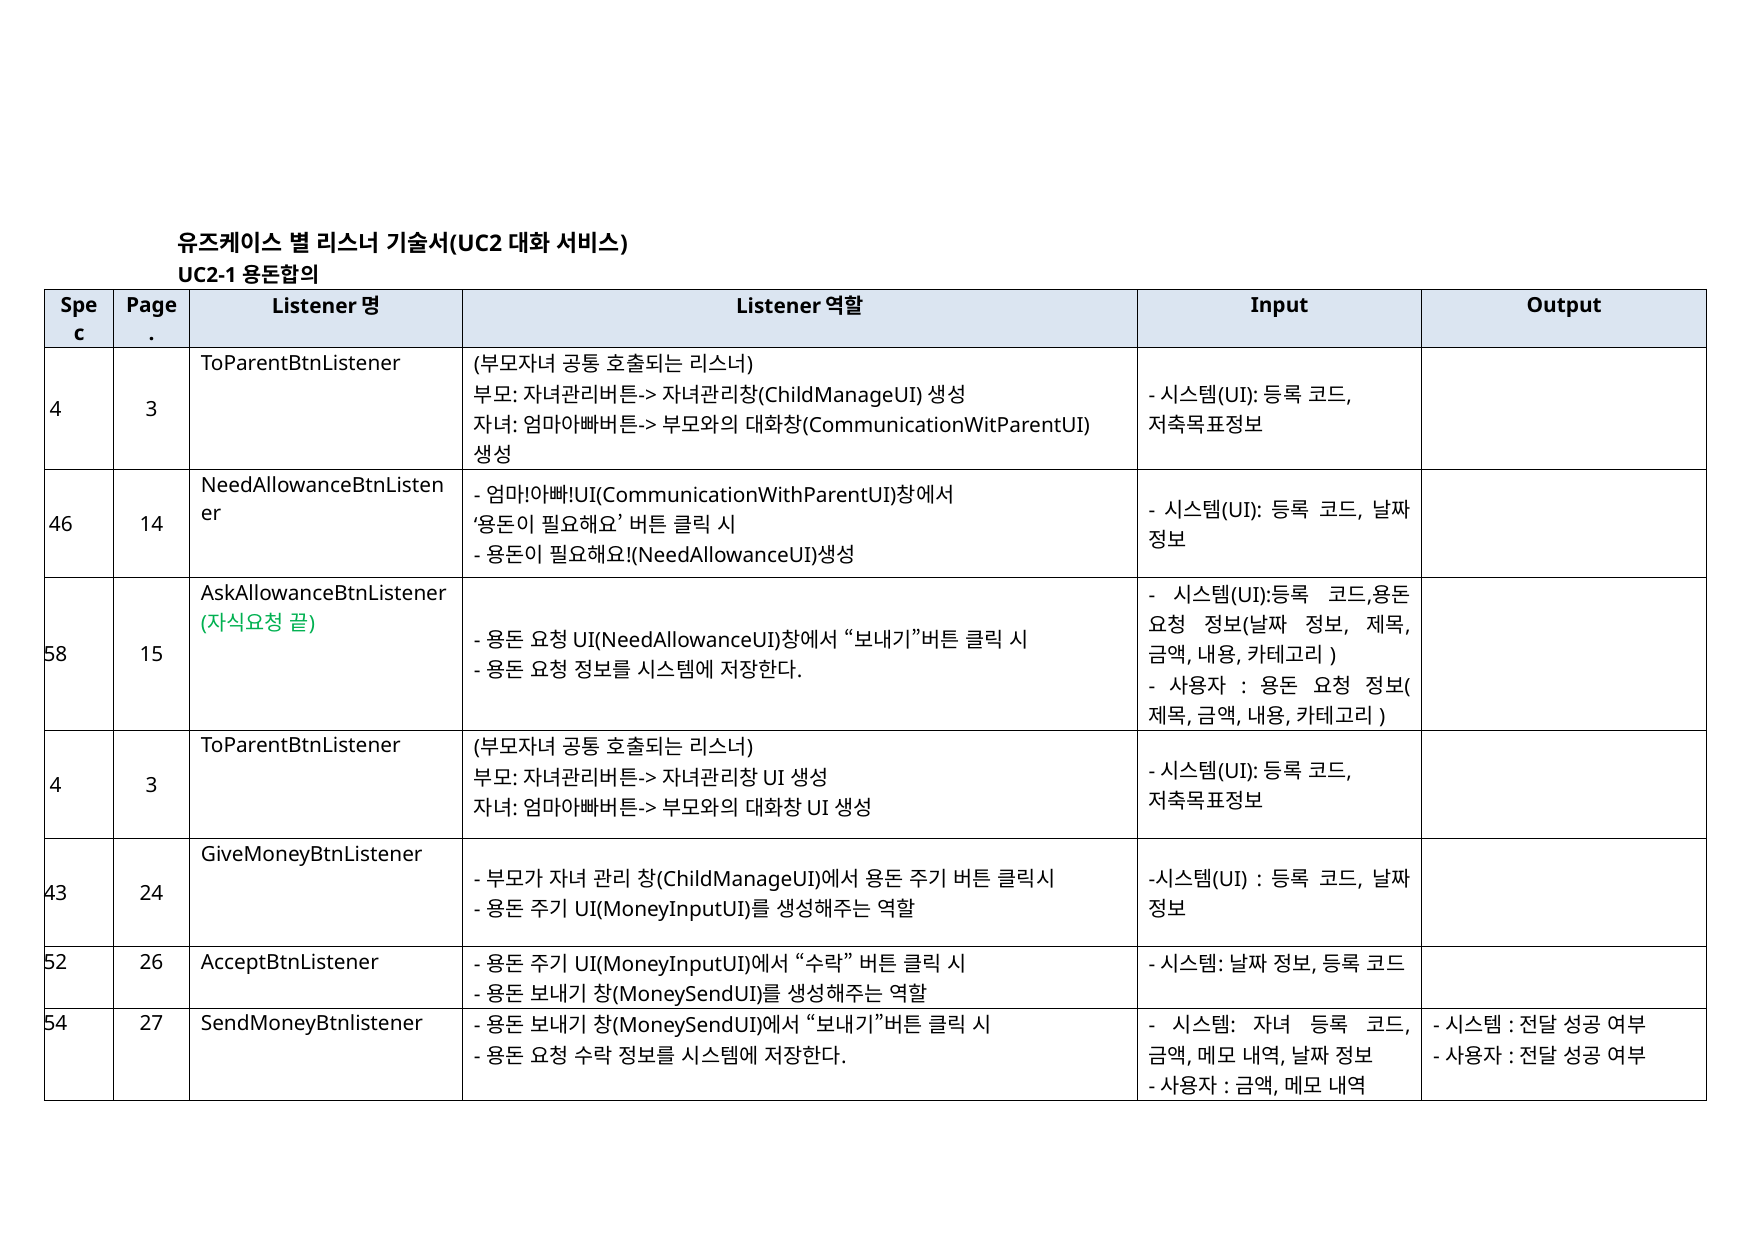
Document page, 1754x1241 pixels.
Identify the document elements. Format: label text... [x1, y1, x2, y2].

table_cell [1422, 470, 1706, 577]
table_cell 54 [45, 1009, 113, 1099]
table_cell 26 [114, 947, 189, 1007]
table_cell ToParentBtnListener [190, 731, 462, 838]
table_cell 3 [114, 731, 189, 838]
table_cell - 부모가 자녀 관리 창(ChildManageUI)에서 용돈 주기 버튼 클릭시 - 용돈 주기 UI(MoneyInputUI)를 생성해주는 역할 [463, 839, 1137, 946]
table_cell [1422, 731, 1706, 838]
table_cell [1422, 348, 1706, 469]
table_header Spec [45, 290, 113, 347]
table_header Listener역할 [463, 290, 1137, 347]
table_cell - 시스템(UI): 등록 코드, 날짜 정보 [1138, 470, 1421, 577]
table_cell [1422, 578, 1706, 729]
table_cell (부모자녀 공통 호출되는 리스너) 부모: 자녀관리버튼-> 자녀관리창(ChildManageUI) 생성 자녀: 엄마아빠버튼-> 부모와의 대화창(CommunicationWitParentUI) 생성 [463, 348, 1137, 469]
table_cell - 용돈 요청UI(NeedAllowanceUI)창에서 “보내기”버튼 클릭 시 - 용돈 요청 정보를 시스템에 저장한다. [463, 578, 1137, 729]
table_cell 14 [114, 470, 189, 577]
table_cell 4 [45, 348, 113, 469]
table_cell - 시스템(UI): 등록 코드, 저축목표정보 [1138, 731, 1421, 838]
table_cell NeedAllowanceBtnListener [190, 470, 462, 577]
table_header Listener명 [190, 290, 462, 347]
table_cell 27 [114, 1009, 189, 1099]
table_cell 24 [114, 839, 189, 946]
table_cell - 시스템(UI):등록 코드,용돈 요청 정보(날짜 정보, 제목, 금액, 내용, 카테고리 ) - 사용자 : 용돈 요청 정보(제목, 금액, 내용, 카테고리 ) [1138, 578, 1421, 729]
table_cell [1422, 947, 1706, 1007]
text UC2-1 용돈합의 [177, 258, 1695, 289]
table_cell SendMoneyBtnlistener [190, 1009, 462, 1099]
text 유즈케이스 별 리스너 기술서(UC2 대화 서비스) [177, 225, 1695, 258]
table_cell - 시스템 : 전달 성공 여부 - 사용자 : 전달 성공 여부 [1422, 1009, 1706, 1099]
table_header Output [1422, 290, 1706, 347]
table_cell - 엄마!아빠!UI(CommunicationWithParentUI)창에서 ‘용돈이 필요해요’ 버튼 클릭 시 - 용돈이 필요해요!(NeedAllowanceUI)생성 [463, 470, 1137, 577]
table_cell - 시스템: 날짜 정보, 등록 코드 [1138, 947, 1421, 1007]
table_header Input [1138, 290, 1421, 347]
table_cell - 시스템(UI): 등록 코드, 저축목표정보 [1138, 348, 1421, 469]
table_header Page. [114, 290, 189, 347]
table_cell 4 [45, 731, 113, 838]
table_cell 15 [114, 578, 189, 729]
table_cell ToParentBtnListener [190, 348, 462, 469]
table_cell AskAllowanceBtnListener (자식요청 끝) [190, 578, 462, 729]
table_cell 58 [45, 578, 113, 729]
table_cell [1422, 839, 1706, 946]
table_cell (부모자녀 공통 호출되는 리스너) 부모: 자녀관리버튼-> 자녀관리창UI 생성 자녀: 엄마아빠버튼-> 부모와의 대화창UI 생성 [463, 731, 1137, 838]
table_cell 52 [45, 947, 113, 1007]
table_cell 3 [114, 348, 189, 469]
table_cell -시스템(UI) : 등록 코드, 날짜 정보 [1138, 839, 1421, 946]
table_cell GiveMoneyBtnListener [190, 839, 462, 946]
table_cell - 용돈 주기 UI(MoneyInputUI)에서 “수락” 버튼 클릭 시 - 용돈 보내기 창(MoneySendUI)를 생성해주는 역할 [463, 947, 1137, 1007]
table_cell AcceptBtnListener [190, 947, 462, 1007]
table_cell 43 [45, 839, 113, 946]
table_cell - 시스템: 자녀 등록 코드, 금액, 메모 내역, 날짜 정보 - 사용자 : 금액, 메모 내역 [1138, 1009, 1421, 1099]
table_cell 46 [45, 470, 113, 577]
table_cell - 용돈 보내기 창(MoneySendUI)에서 “보내기”버튼 클릭 시 - 용돈 요청 수락 정보를 시스템에 저장한다. [463, 1009, 1137, 1099]
